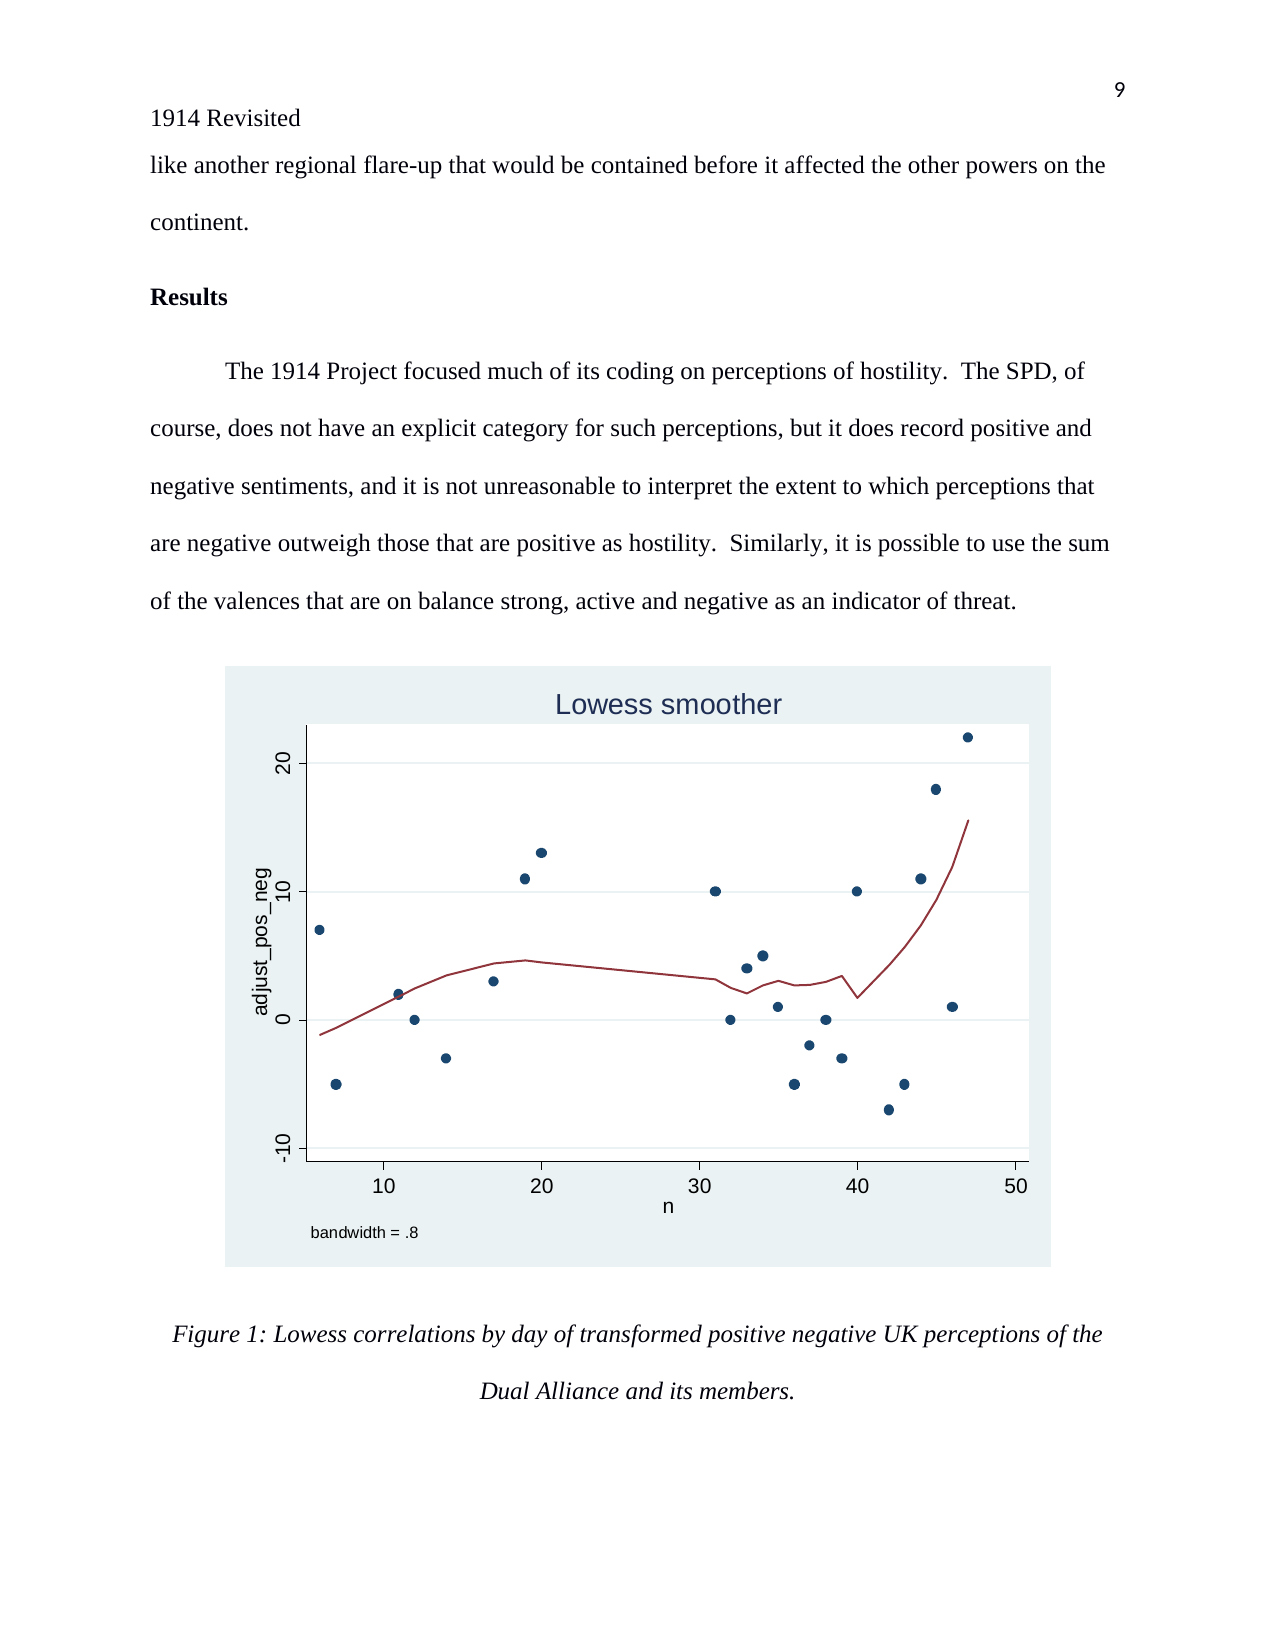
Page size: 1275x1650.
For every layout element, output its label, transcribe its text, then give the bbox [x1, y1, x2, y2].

text The 1914 Project focused much of its coding on perceptions of hostility. The SPD, of course, does not have an explicit category for such perceptions, but it does record positive and negative sentiments, and it is not unreasonable to interpret the extent to which perceptions that are negative outweigh those that are positive as hostility. Similarly, it is possible to use the sum of the valences that are on balance strong, active and negative as an indicator of threat. [150, 356, 1125, 614]
text Results [150, 282, 1125, 310]
text Figure 1: Lowess correlations by day of transformed positive negative UK perceptions of the Dual Alliance and its members. [150, 1319, 1125, 1405]
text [150, 150, 1125, 236]
